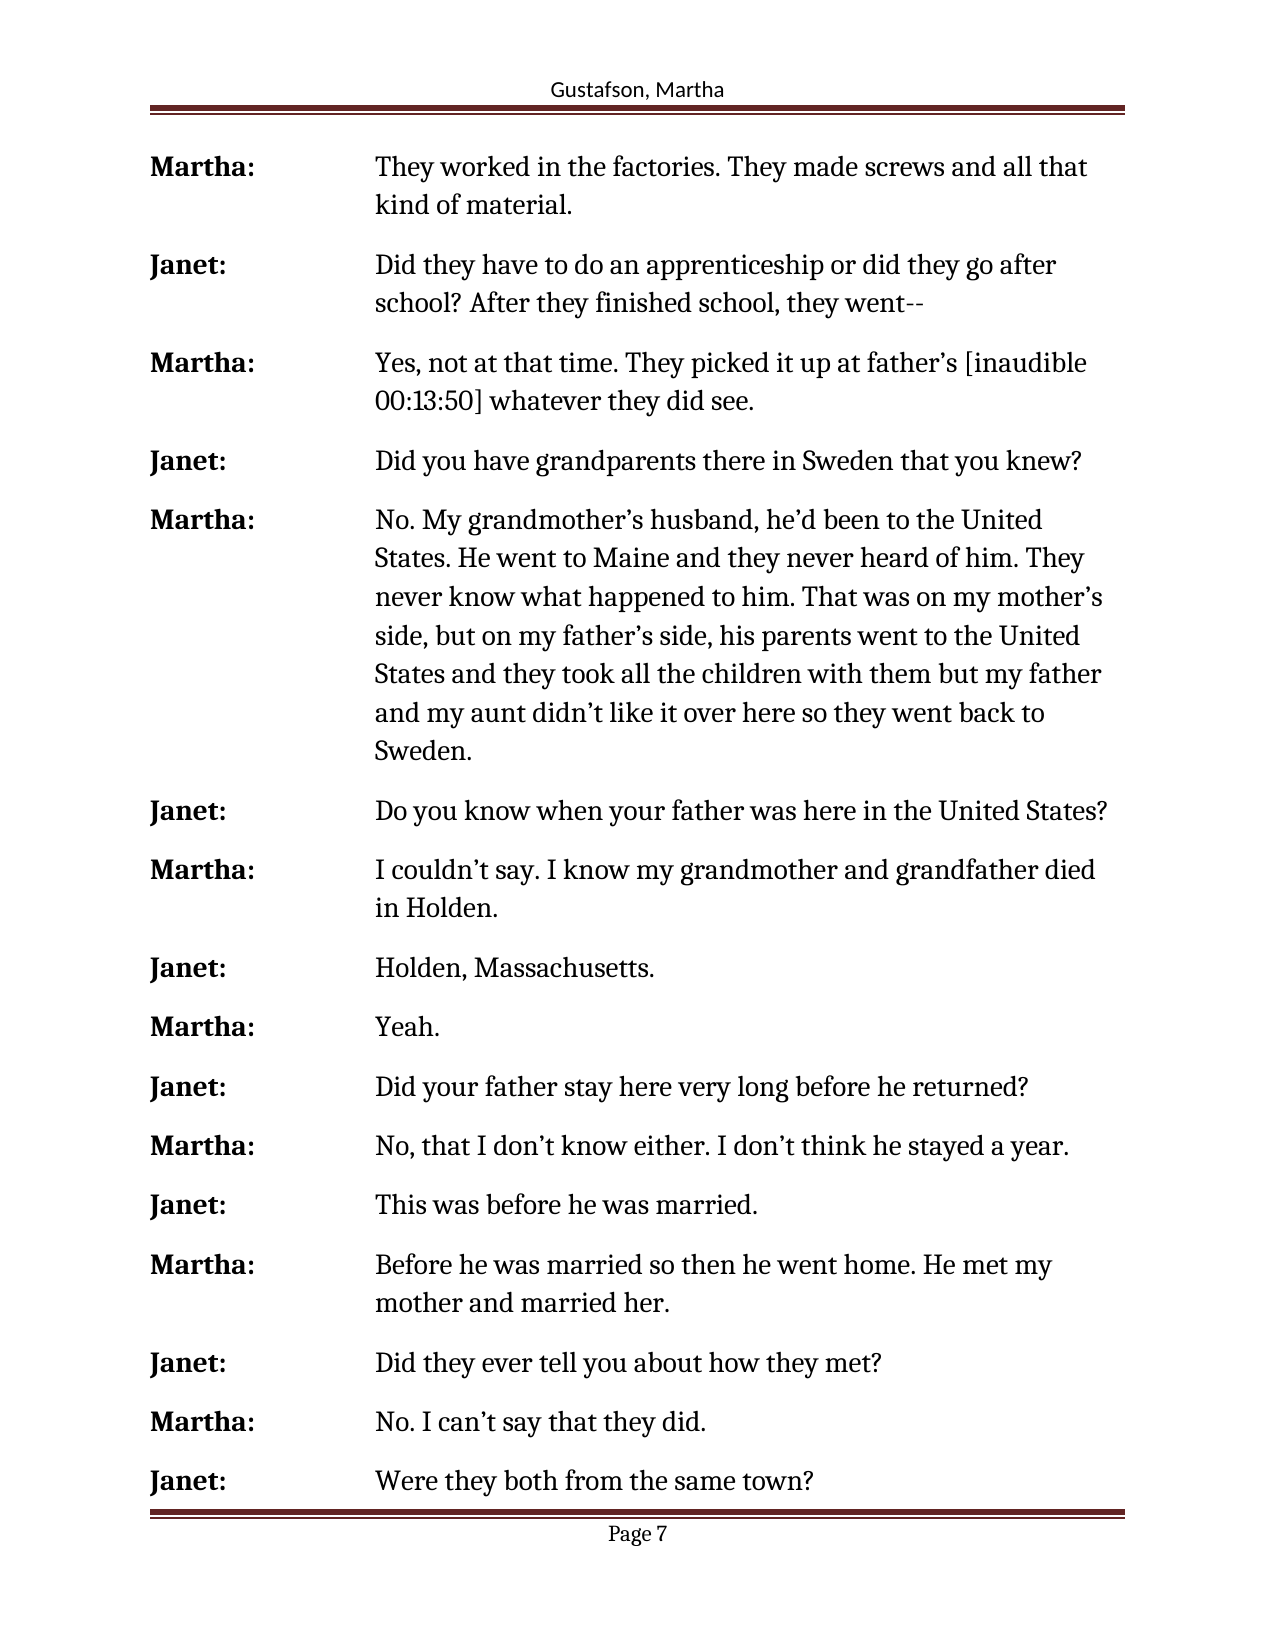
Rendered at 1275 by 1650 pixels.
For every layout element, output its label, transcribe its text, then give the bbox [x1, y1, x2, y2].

text Martha: They worked in the factories. They made screws and all that kind of material. [150, 150, 1125, 222]
text Martha: No. I can’t say that they did. [150, 1405, 1125, 1439]
text Martha: No, that I don’t know either. I don’t think he stayed a year. [150, 1129, 1125, 1163]
text Martha: I couldn’t say. I know my grandmother and grandfather died in Holden. [150, 853, 1125, 925]
text Janet: Did they have to do an apprenticeship or did they go after school? After they finished school, they went-- [150, 248, 1125, 320]
text Janet: Do you know when your father was here in the United States? [150, 794, 1125, 827]
text Martha: Yeah. [150, 1010, 1125, 1044]
text Janet: This was before he was married. [150, 1188, 1125, 1222]
text Janet: Did you have grandparents there in Sweden that you knew? [150, 444, 1125, 477]
text Janet: Did your father stay here very long before he returned? [150, 1070, 1125, 1103]
text Martha: No. My grandmother’s husband, he’d been to the United States. He went to Maine and they never heard of him. They never know what happened to him. That was on my mother’s side, but on my father’s side, his parents went to the United States and they took all the children with them but my father and my aunt didn’t like it over here so they went back to Sweden. [150, 503, 1125, 768]
text Martha: Yes, not at that time. They picked it up at father’s [inaudible 00:13:50] whatever they did see. [150, 346, 1125, 418]
text Janet: Did they ever tell you about how they met? [150, 1346, 1125, 1379]
text Martha: Before he was married so then he went home. He met my mother and married her. [150, 1248, 1125, 1320]
text Janet: Holden, Massachusetts. [150, 951, 1125, 984]
text Janet: Were they both from the same town? [150, 1464, 1125, 1498]
